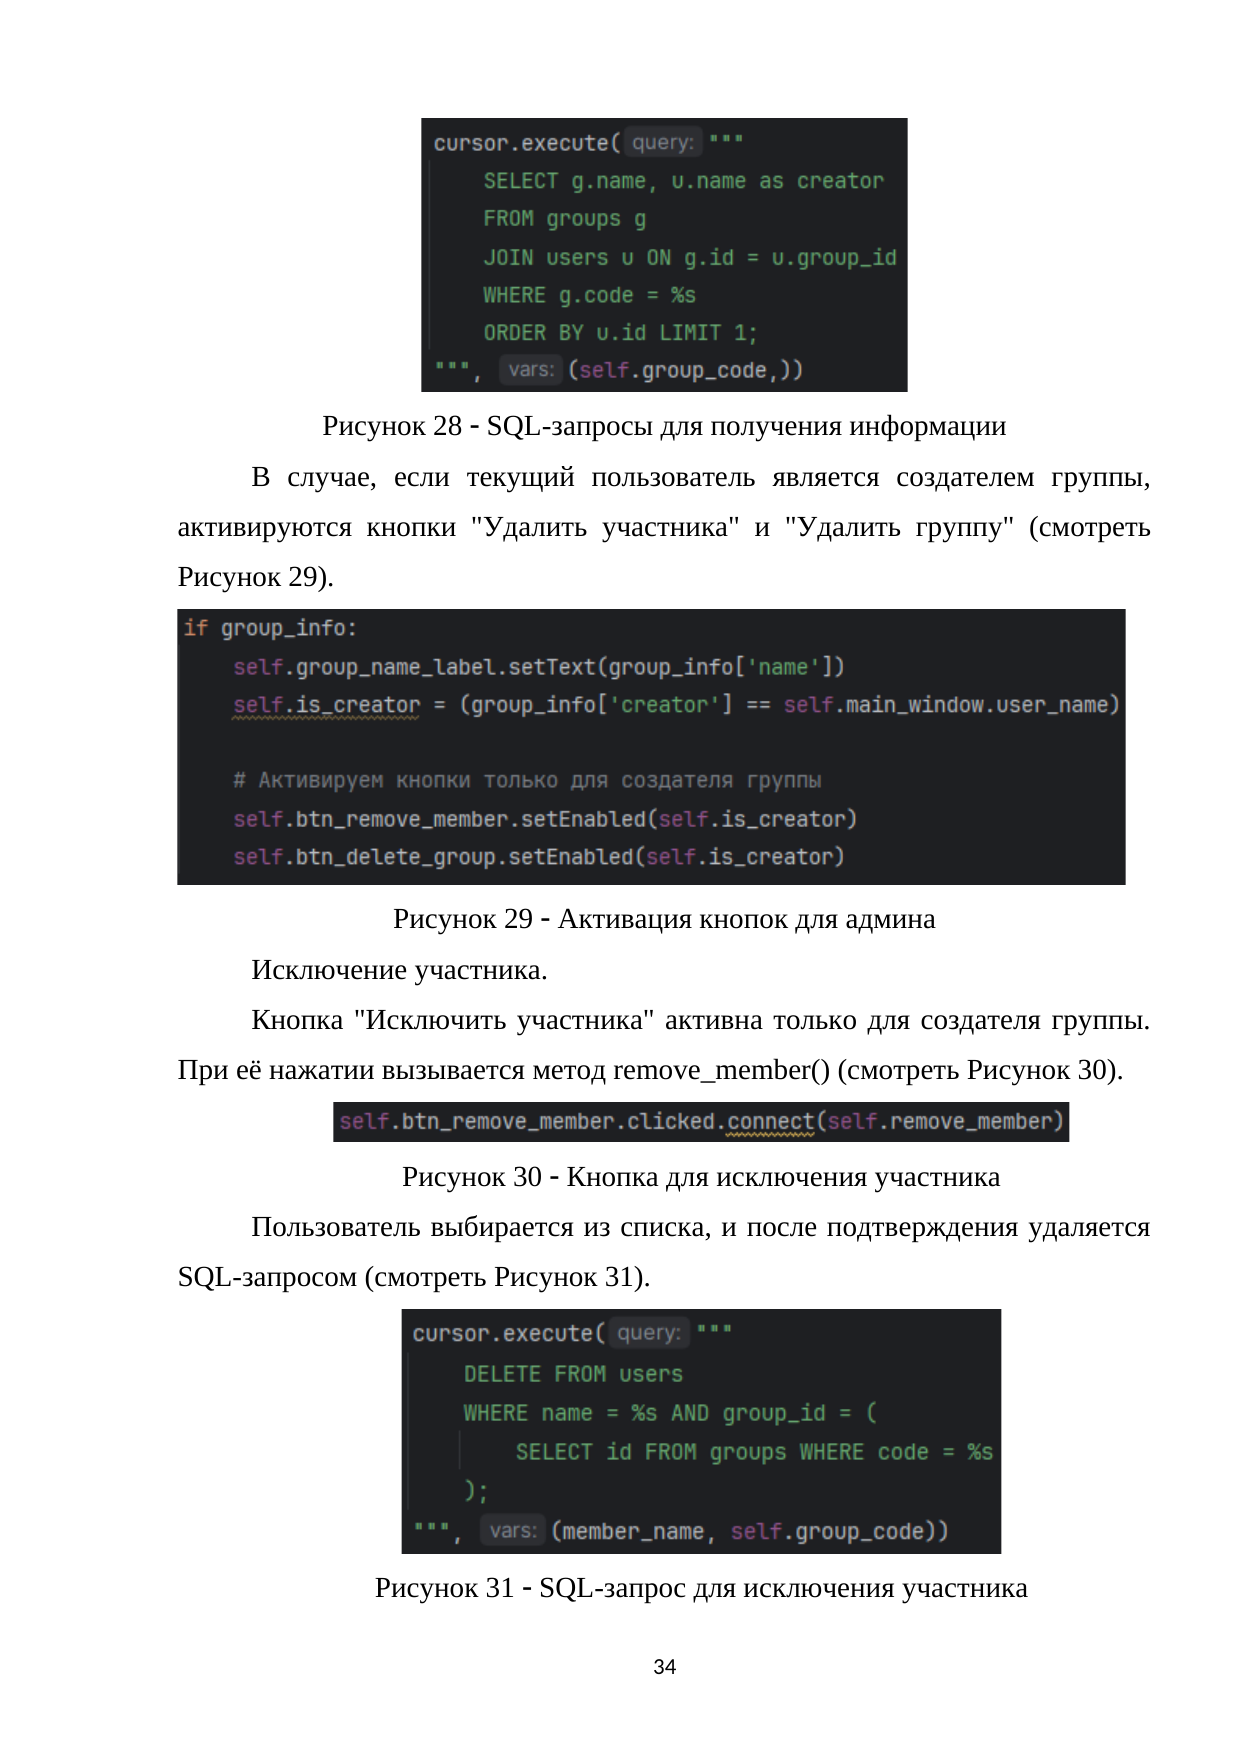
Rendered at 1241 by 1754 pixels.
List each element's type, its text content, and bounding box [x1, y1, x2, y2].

picture [401, 1309, 1002, 1554]
text Исключение участника. [177, 952, 1152, 985]
text Пользователь выбирается из списка, и после подтверждения удаляется SQL-запросом (смотреть Рисунок 31). [177, 1209, 1152, 1293]
picture [177, 609, 1126, 885]
text Рисунок 29 Активация кнопок для админа [177, 901, 1152, 935]
text Рисунок 30 Кнопка для исключения участника [177, 1159, 1152, 1192]
text Рисунок 28 SQL-запросы для получения информации [177, 408, 1152, 442]
text В случае, если текущий пользователь является создателем группы, активируются кнопки "Удалить участника" и "Удалить группу" (смотреть Рисунок 29). [177, 459, 1152, 593]
text Рисунок 31 SQL-запрос для исключения участника [177, 1570, 1152, 1603]
picture [333, 1102, 1070, 1142]
text Кнопка "Исключить участника" активна только для создателя группы. При её нажатии вызывается метод remove_member() (смотреть Рисунок 30). [177, 1002, 1152, 1086]
picture [421, 118, 908, 392]
